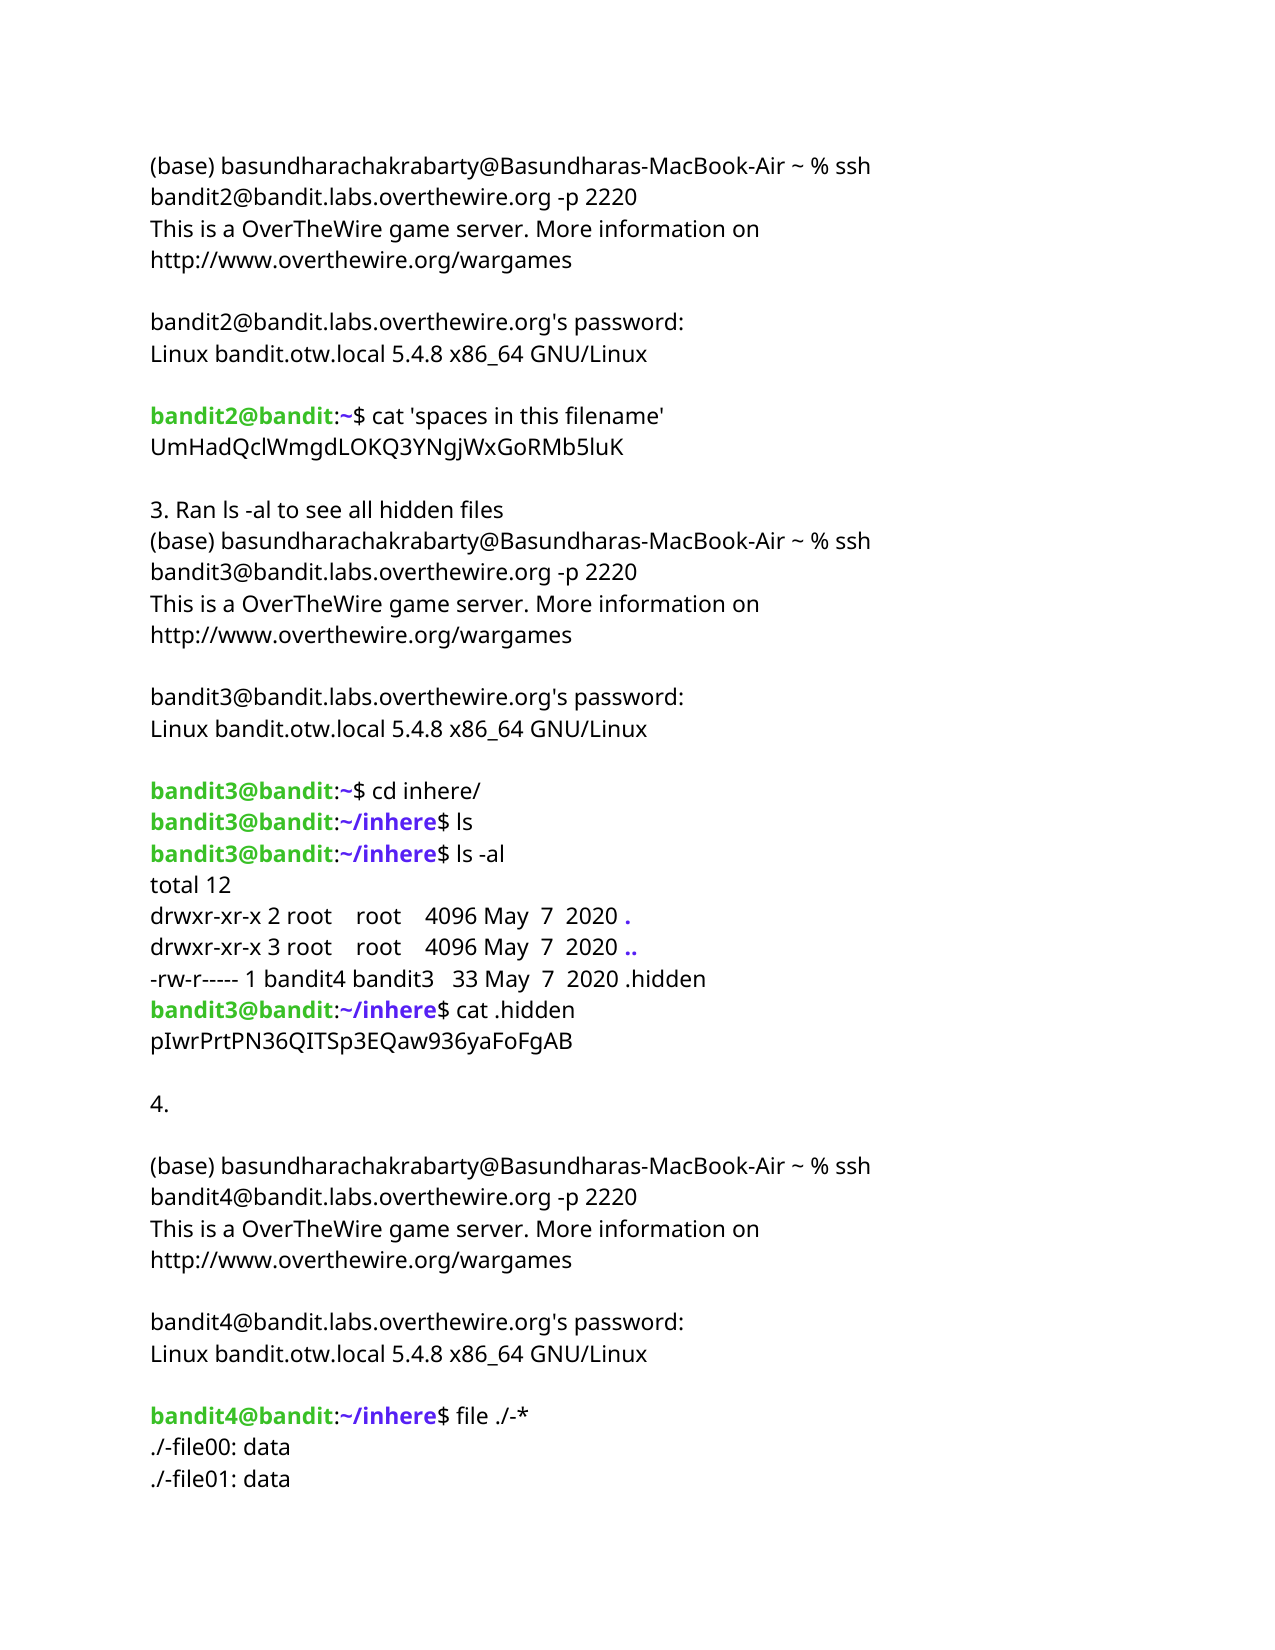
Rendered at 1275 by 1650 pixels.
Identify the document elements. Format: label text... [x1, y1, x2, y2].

text (base) basundharachakrabarty@Basundharas-MacBook-Air ~ % ssh bandit2@bandit.labs.overthewire.org -p 2220 [150, 150, 1125, 212]
text Linux bandit.otw.local 5.4.8 x86_64 GNU/Linux [150, 337, 1125, 369]
text bandit4@bandit:~/inhere$ file ./-* [150, 1400, 1125, 1431]
text UmHadQclWmgdLOKQ3YNgjWxGoRMb5luK [150, 431, 1125, 462]
text ./-file01: data [150, 1462, 1125, 1494]
text Linux bandit.otw.local 5.4.8 x86_64 GNU/Linux [150, 1337, 1125, 1369]
text bandit4@bandit.labs.overthewire.org's password: [150, 1306, 1125, 1337]
text total 12 [150, 869, 1125, 900]
text drwxr-xr-x 2 root root 4096 May 7 2020 . [150, 900, 1125, 931]
text ./-file00: data [150, 1431, 1125, 1462]
text This is a OverTheWire game server. More information on http://www.overthewire.org/wargames [150, 212, 1125, 275]
text bandit3@bandit:~/inhere$ ls -al [150, 837, 1125, 869]
text (base) basundharachakrabarty@Basundharas-MacBook-Air ~ % ssh bandit3@bandit.labs.overthewire.org -p 2220 [150, 525, 1125, 587]
text -rw-r----- 1 bandit4 bandit3 33 May 7 2020 .hidden [150, 962, 1125, 994]
text bandit3@bandit.labs.overthewire.org's password: [150, 681, 1125, 712]
text bandit3@bandit:~/inhere$ ls [150, 806, 1125, 837]
text bandit2@bandit:~$ cat 'spaces in this filename' [150, 400, 1125, 431]
text This is a OverTheWire game server. More information on http://www.overthewire.org/wargames [150, 587, 1125, 650]
text bandit3@bandit:~$ cd inhere/ [150, 775, 1125, 806]
text bandit3@bandit:~/inhere$ cat .hidden [150, 994, 1125, 1025]
text (base) basundharachakrabarty@Basundharas-MacBook-Air ~ % ssh bandit4@bandit.labs.overthewire.org -p 2220 [150, 1150, 1125, 1212]
text bandit2@bandit.labs.overthewire.org's password: [150, 306, 1125, 337]
text 3. Ran ls -al to see all hidden files [150, 494, 1125, 525]
text 4. [150, 1087, 1125, 1119]
text Linux bandit.otw.local 5.4.8 x86_64 GNU/Linux [150, 712, 1125, 744]
text This is a OverTheWire game server. More information on http://www.overthewire.org/wargames [150, 1212, 1125, 1275]
text drwxr-xr-x 3 root root 4096 May 7 2020 .. [150, 931, 1125, 962]
text pIwrPrtPN36QITSp3EQaw936yaFoFgAB [150, 1025, 1125, 1056]
